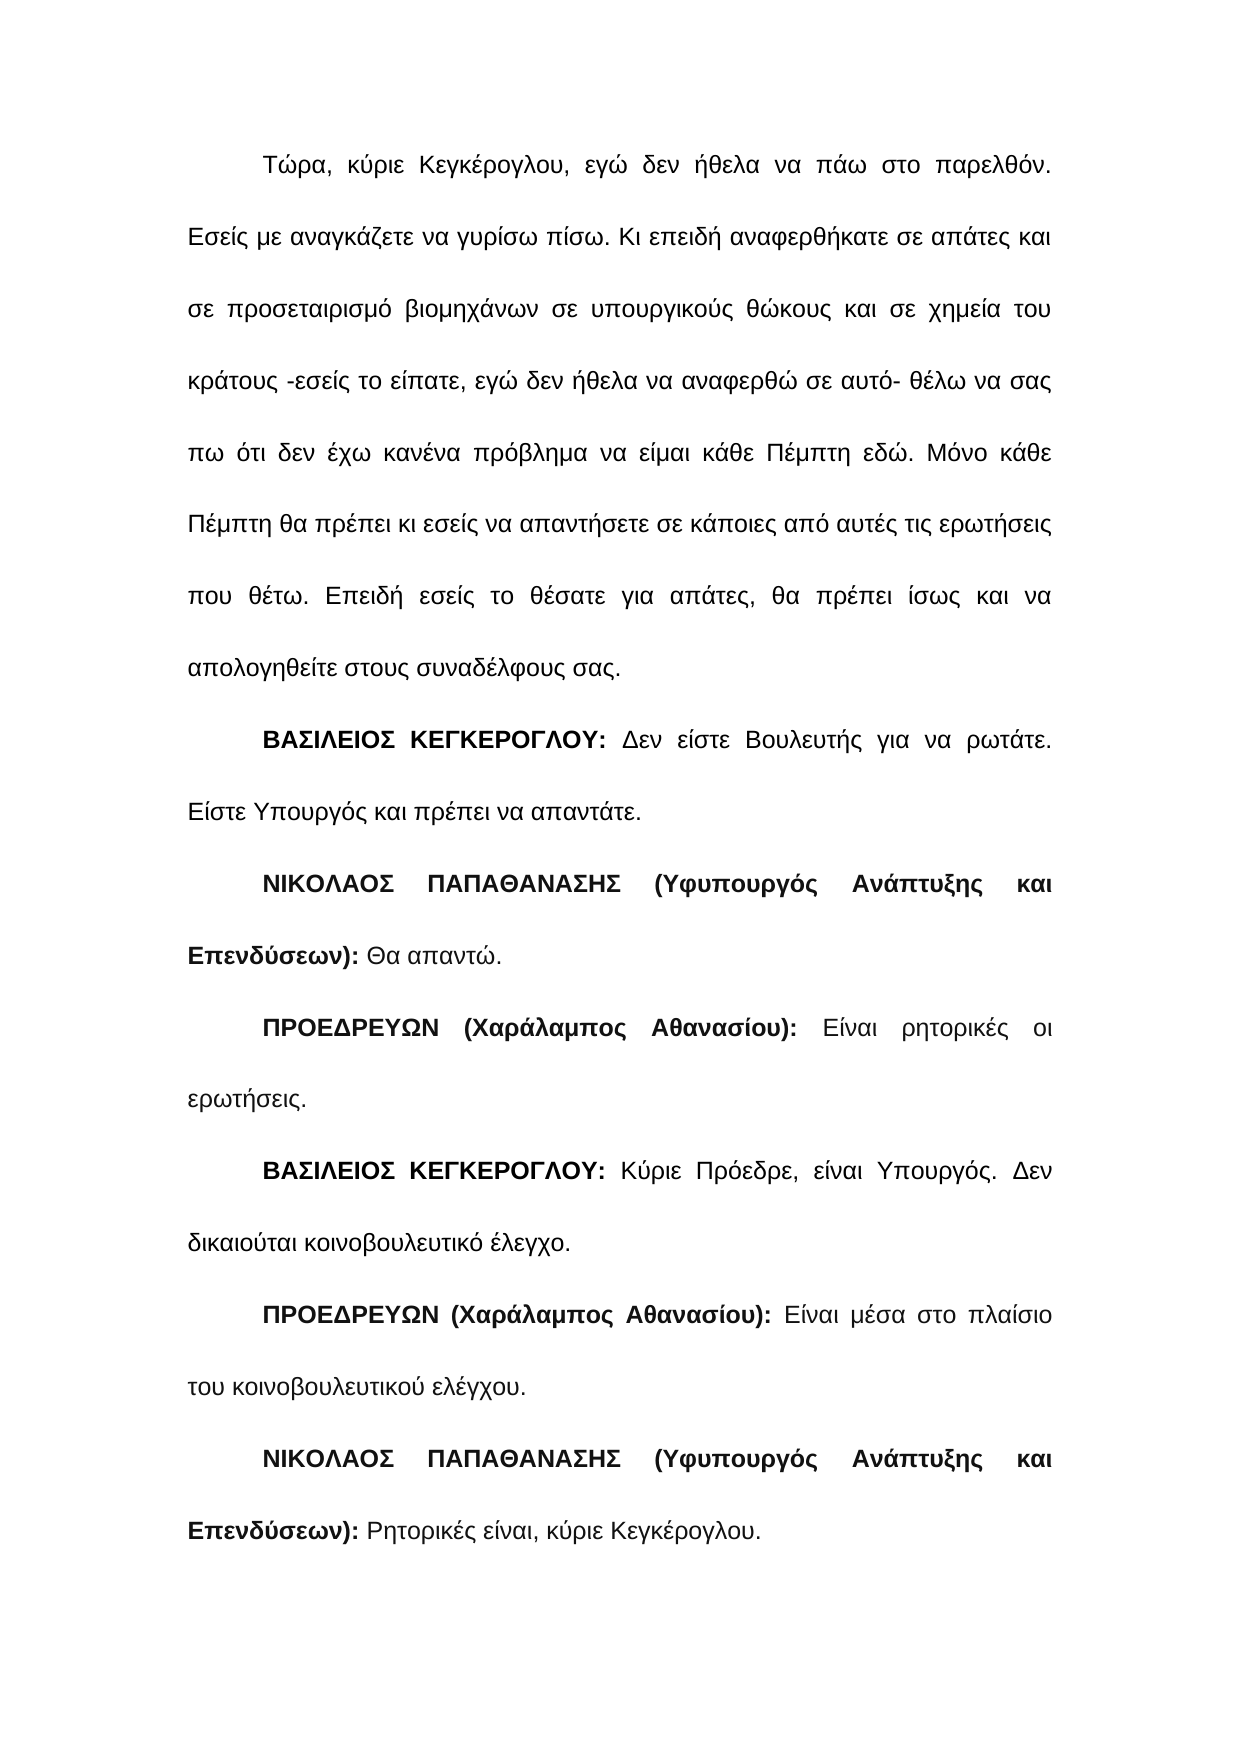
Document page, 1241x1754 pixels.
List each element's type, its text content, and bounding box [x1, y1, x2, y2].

text ΠΡΟΕΔΡΕΥΩΝ (Χαράλαμπος Αθανασίου): Είναι ρητορικές οι ερωτήσεις. [187, 1012, 1053, 1113]
text ΒΑΣΙΛΕΙΟΣ ΚΕΓΚΕΡΟΓΛΟΥ: Κύριε Πρόεδρε, είναι Υπουργός. Δεν δικαιούται κοινοβουλευτικό έλεγχο. [187, 1156, 1053, 1257]
text ΝΙΚΟΛΑΟΣ ΠΑΠΑΘΑΝΑΣΗΣ (Υφυπουργός Ανάπτυξης και Επενδύσεων): Ρητορικές είναι, κύριε Κεγκέρογλου. [187, 1444, 1053, 1544]
text ΠΡΟΕΔΡΕΥΩΝ (Χαράλαμπος Αθανασίου): Είναι μέσα στο πλαίσιο του κοινοβουλευτικού ελέγχου. [187, 1300, 1053, 1401]
text Τώρα, κύριε Κεγκέρογλου, εγώ δεν ήθελα να πάω στο παρελθόν. Εσείς με αναγκάζετε να γυρίσω πίσω. Κι επειδή αναφερθήκατε σε απάτες και σε προσεταιρισμό βιομηχάνων σε υπουργικούς θώκους και σε χημεία του κράτους -εσείς το είπατε, εγώ δεν ήθελα να αναφερθώ σε αυτό- θέλω να σας πω ότι δεν έχω κανένα πρόβλημα να είμαι κάθε Πέμπτη εδώ. Μόνο κάθε Πέμπτη θα πρέπει κι εσείς να απαντήσετε σε κάποιες από αυτές τις ερωτήσεις που θέτω. Επειδή εσείς το θέσατε για απάτες, θα πρέπει ίσως και να απολογηθείτε στους συναδέλφους σας. [187, 150, 1053, 682]
text ΒΑΣΙΛΕΙΟΣ ΚΕΓΚΕΡΟΓΛΟΥ: Δεν είστε Βουλευτής για να ρωτάτε. Είστε Υπουργός και πρέπει να απαντάτε. [187, 725, 1053, 826]
text ΝΙΚΟΛΑΟΣ ΠΑΠΑΘΑΝΑΣΗΣ (Υφυπουργός Ανάπτυξης και Επενδύσεων): Θα απαντώ. [187, 869, 1053, 969]
